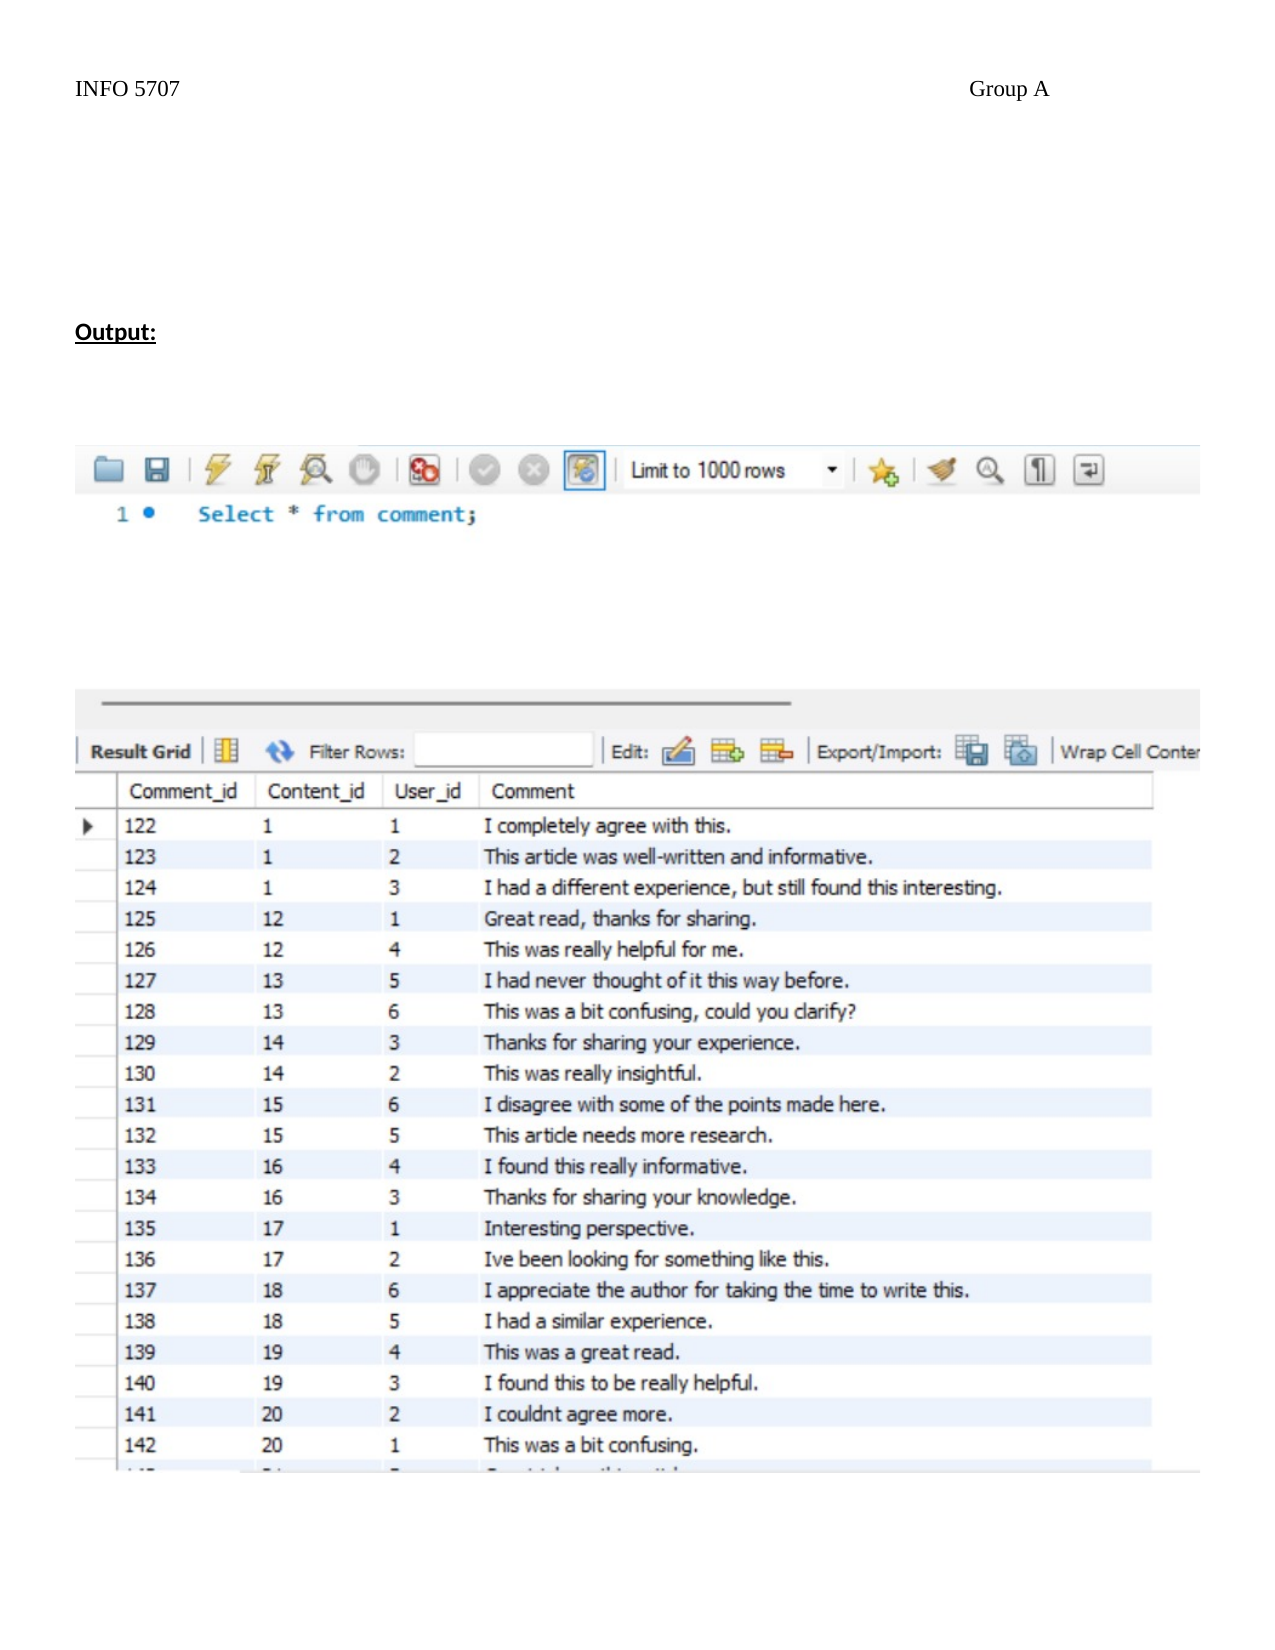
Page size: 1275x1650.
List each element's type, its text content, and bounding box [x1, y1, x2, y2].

text Output: [75, 316, 1200, 347]
picture [75, 445, 1200, 1473]
